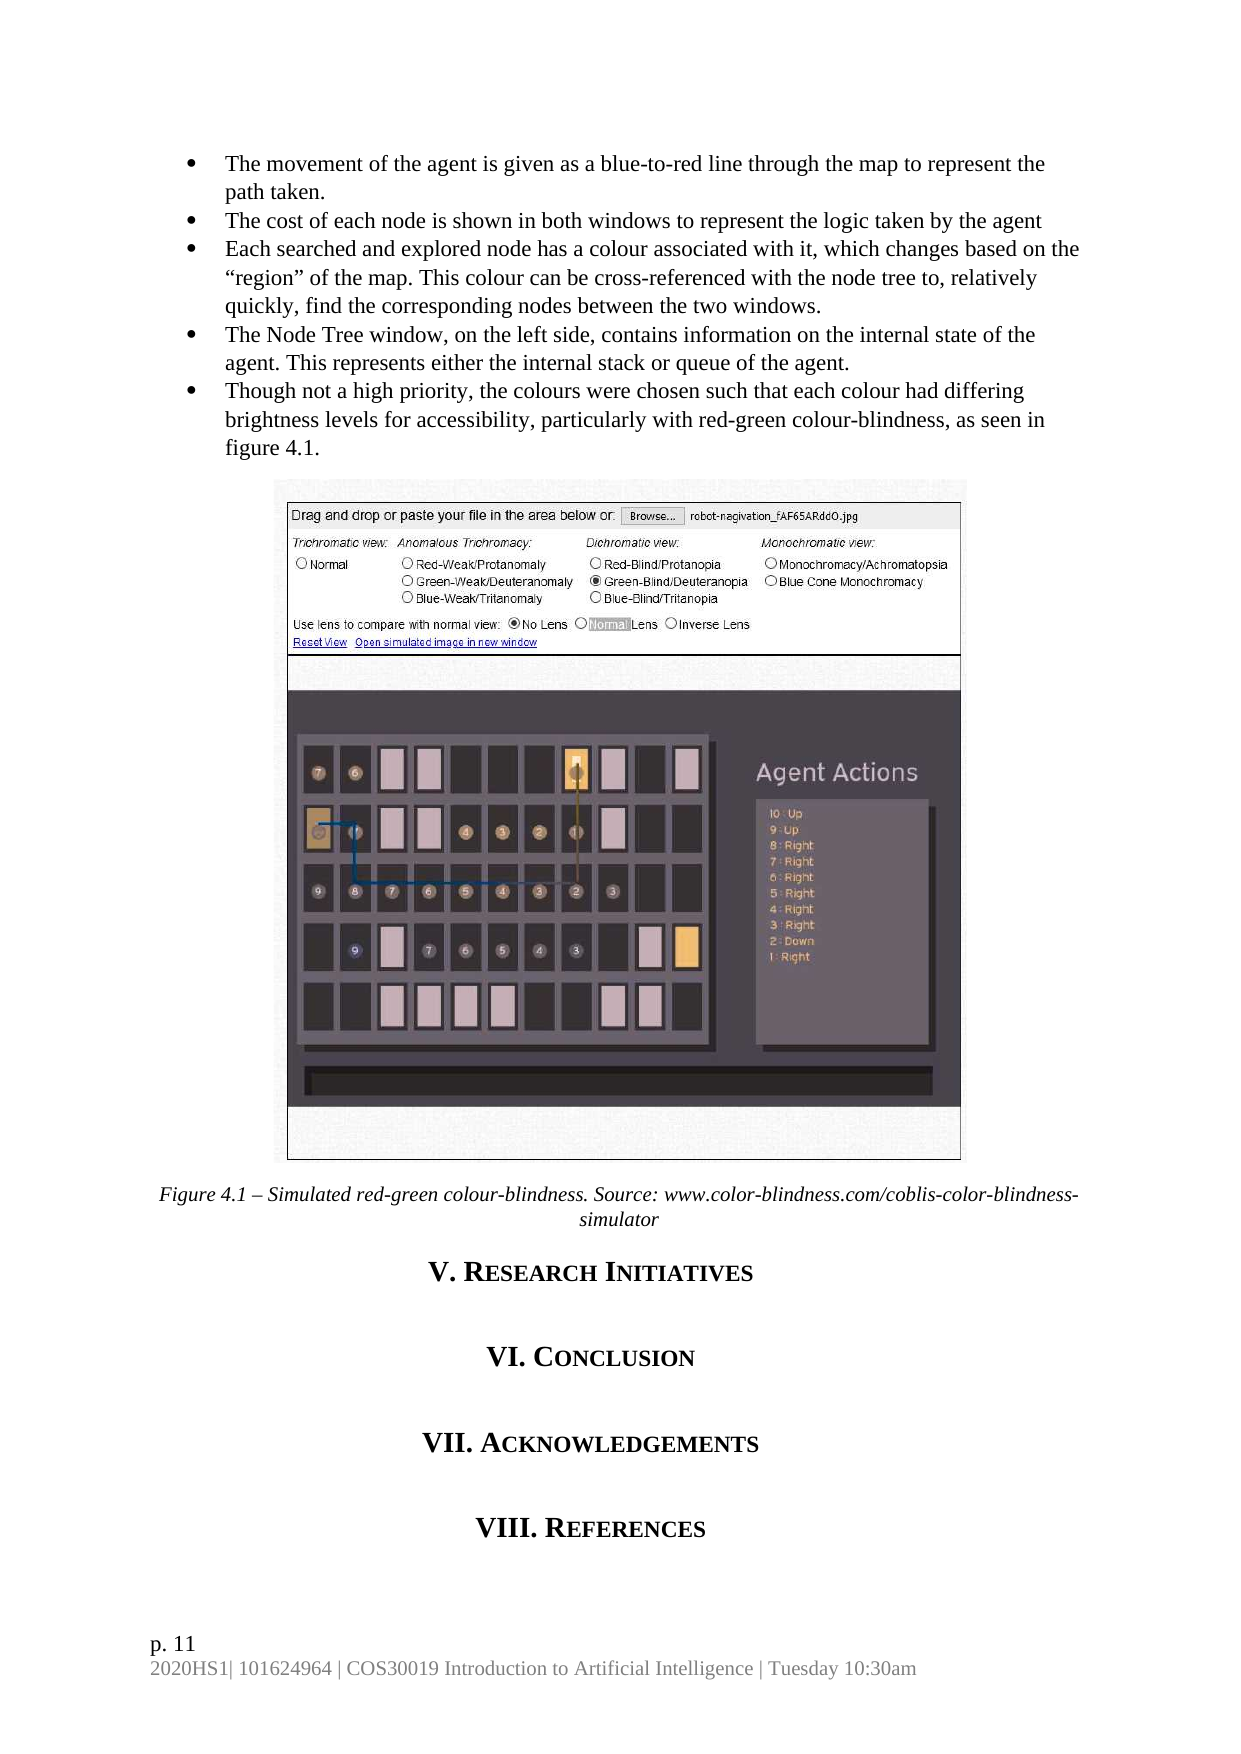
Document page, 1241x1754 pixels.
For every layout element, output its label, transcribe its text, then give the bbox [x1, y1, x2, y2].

list The movement of the agent is given as a blue-to-red line through the map to represent the path taken. [187, 150, 1090, 205]
list The Node Tree window, on the left side, contains information on the internal state of the agent. This represents either the internal stack or queue of the agent. [187, 321, 1090, 375]
subtitle VI. Conclusion [150, 1339, 1031, 1373]
subtitle VII. Acknowledgements [150, 1425, 1031, 1458]
subtitle V. Research Initiatives [150, 1254, 1031, 1288]
subtitle VIII. References [150, 1510, 1031, 1544]
list Each searched and explored node has a colour associated with it, which changes based on the “region” of the map. This colour can be cross-referenced with the node tree to, relatively quickly, find the corresponding nodes between the two windows. [187, 235, 1090, 318]
list The cost of each node is shown in both windows to represent the logic taken by the agent [187, 207, 1090, 233]
picture [273, 479, 967, 1163]
list Though not a high priority, the colours were chosen such that each colour had differing brightness levels for accessibility, particularly with red-green colour-blindness, as seen in figure 4.1. [187, 377, 1090, 461]
text Figure 4.1 – Simulated red-green colour-blindness. Source: www.color-blindness.com/coblis-color-blindness-simulator [150, 1181, 1090, 1231]
